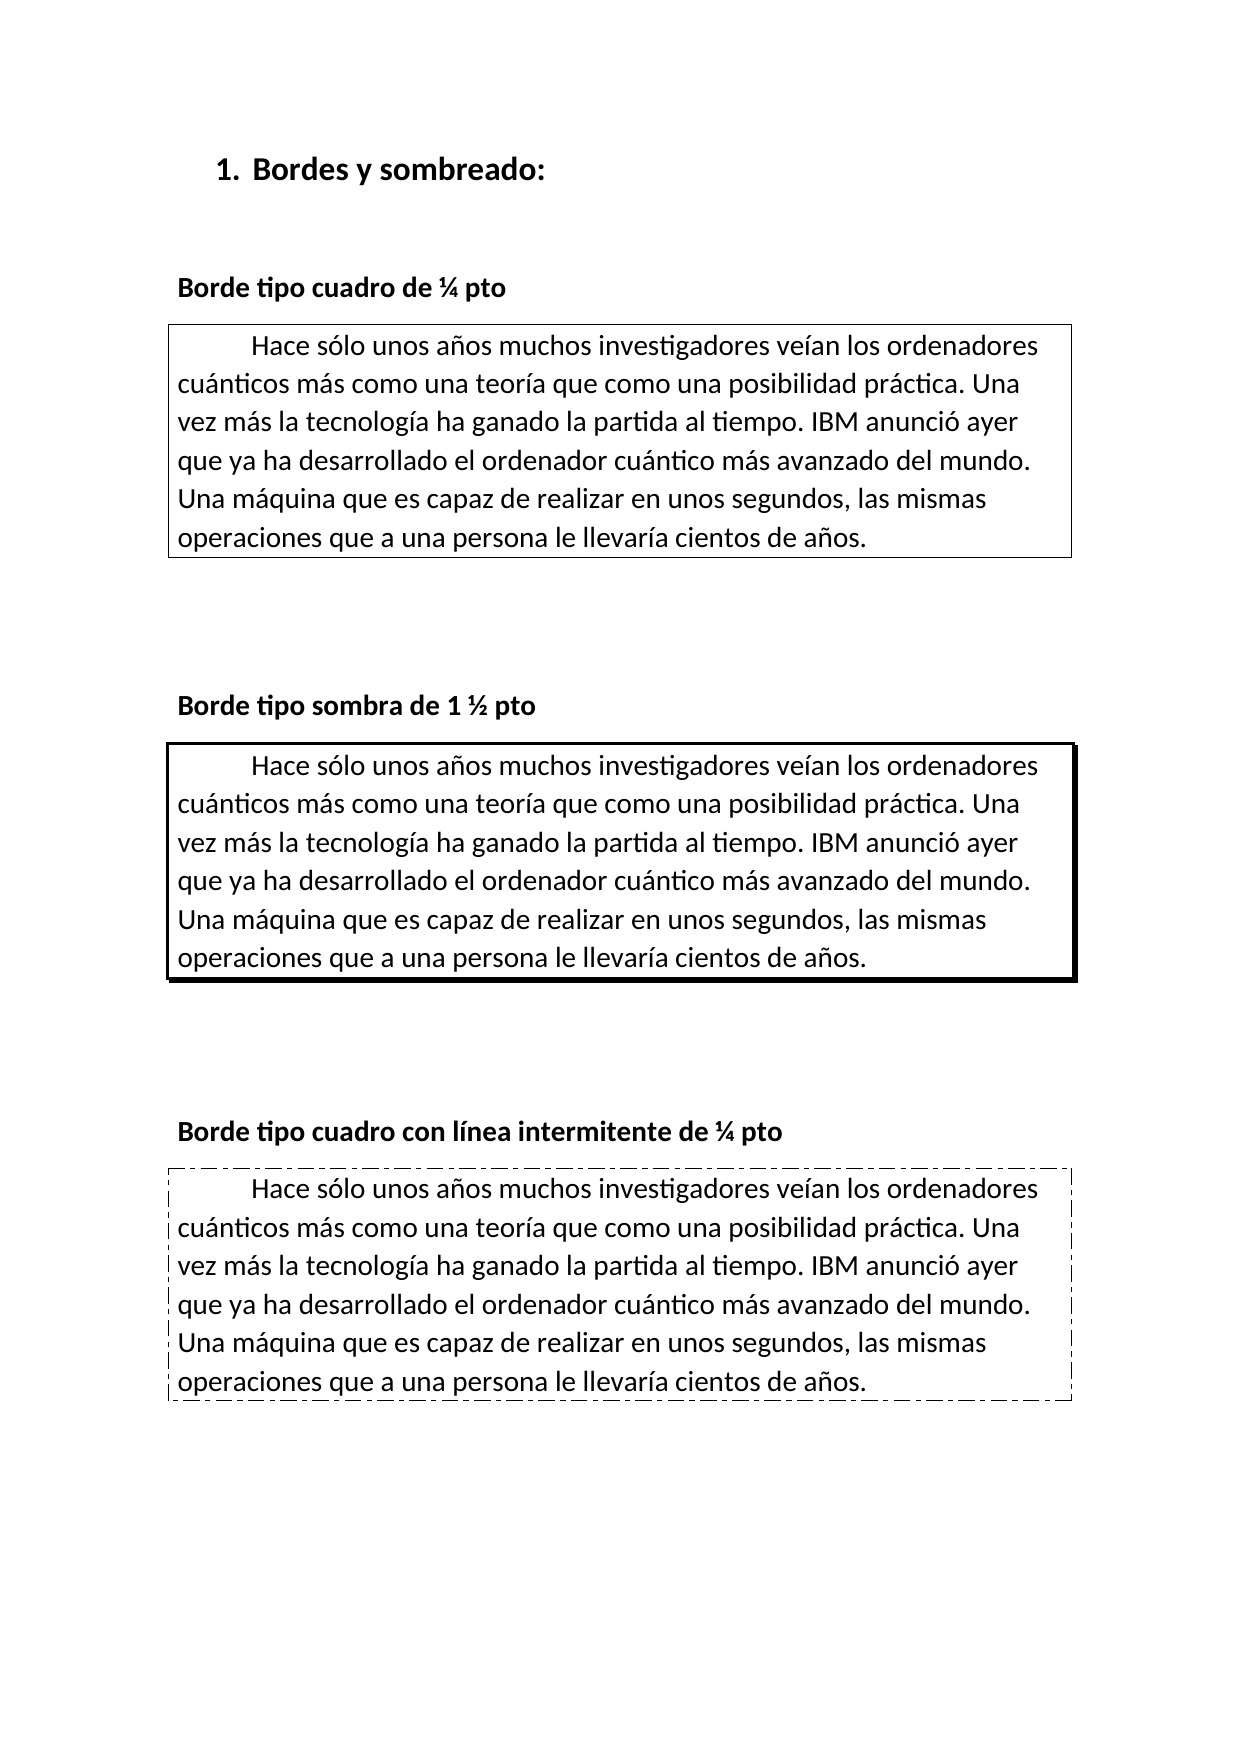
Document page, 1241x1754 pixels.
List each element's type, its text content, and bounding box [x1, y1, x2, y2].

list Bordes y sombreado: [215, 148, 1063, 188]
text Borde tipo cuadro con línea intermitente de ¼ pto [177, 1113, 1063, 1148]
text Borde tipo cuadro de ¼ pto [177, 269, 1063, 304]
text Borde tipo sombra de 1 ½ pto [177, 687, 1063, 722]
